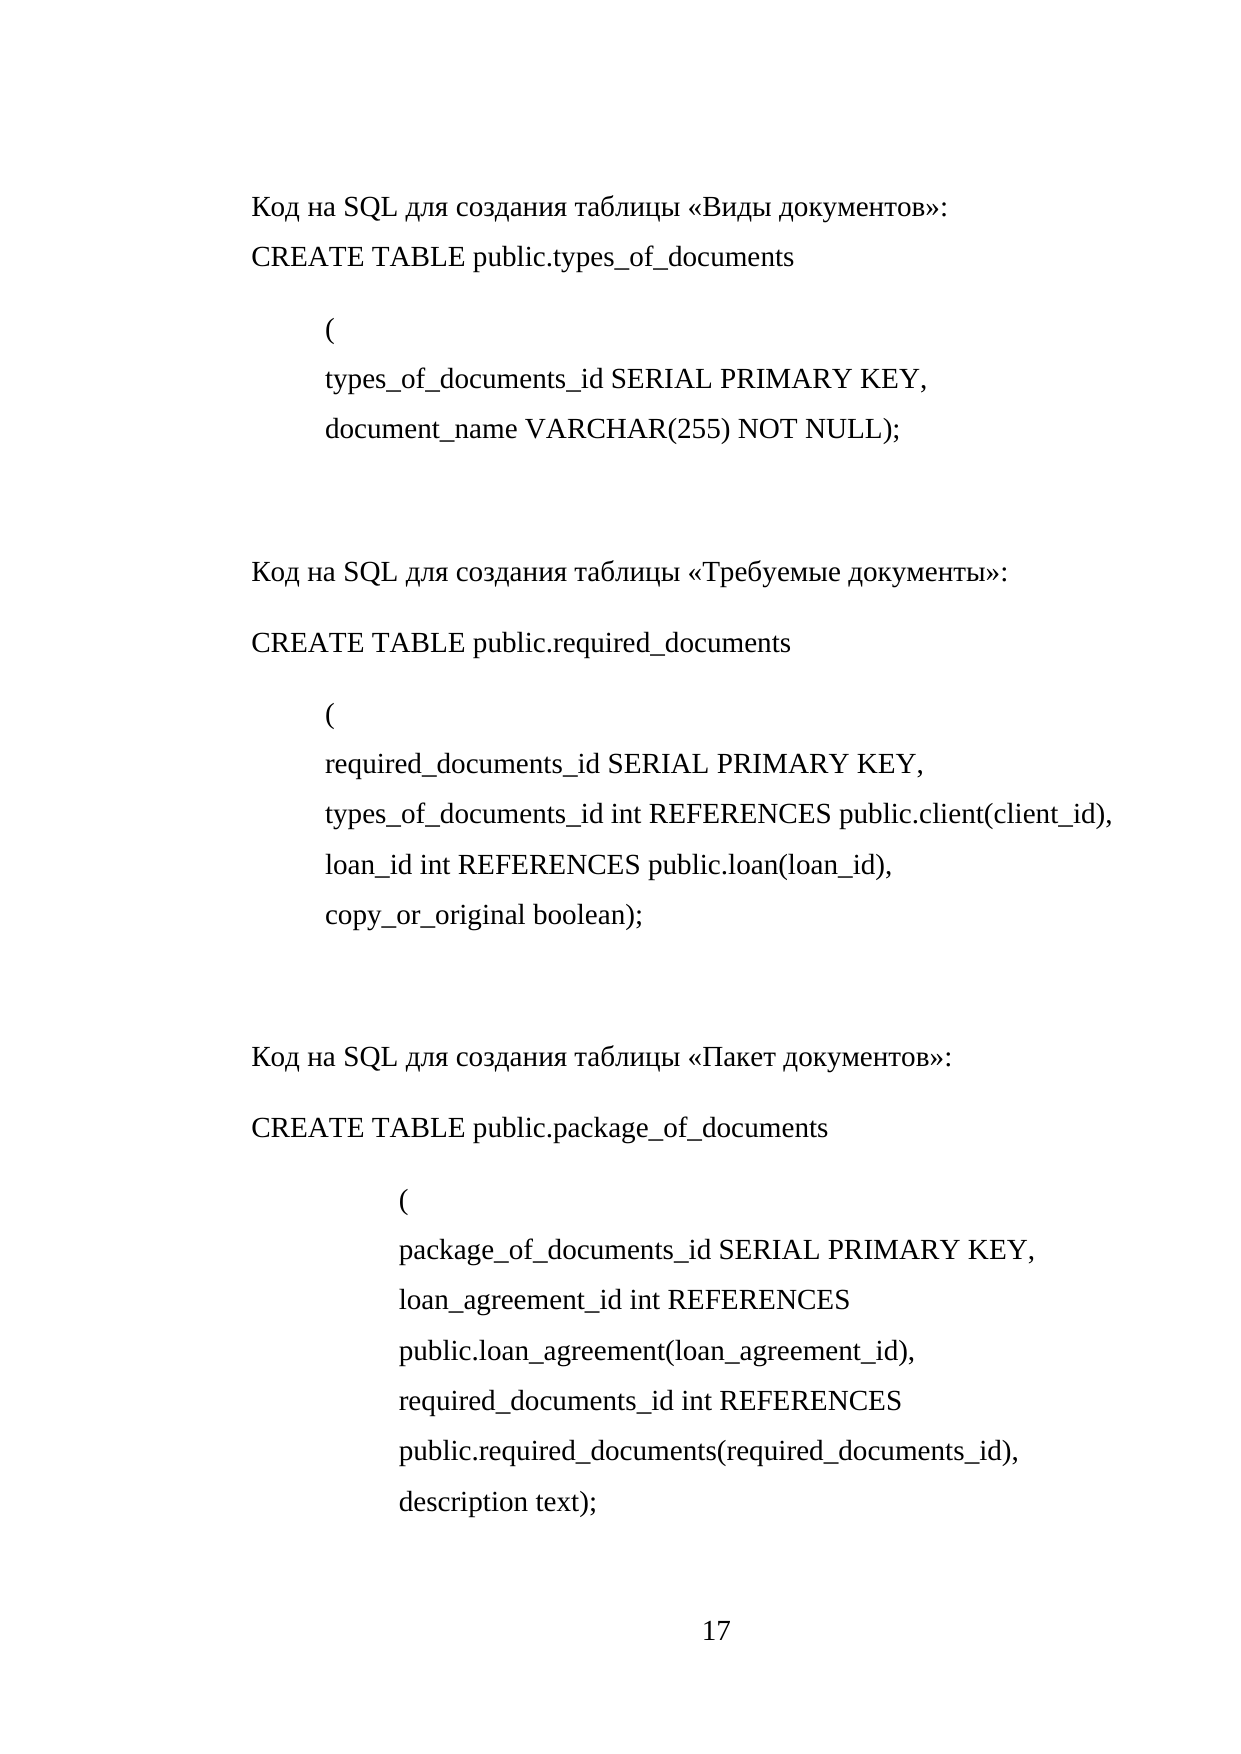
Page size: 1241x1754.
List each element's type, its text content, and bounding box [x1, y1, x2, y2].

text Код на SQL для создания таблицы «Виды документов»: CREATE TABLE public.types_of_documents [251, 189, 1181, 273]
text ( package_of_documents_id SERIAL PRIMARY KEY, loan_agreement_id int REFERENCES public.loan_agreement(loan_agreement_id), required_documents_id int REFERENCES public.required_documents(required_documents_id), description text); [398, 1182, 1181, 1517]
text CREATE TABLE public.package_of_documents [177, 1111, 1181, 1144]
text Код на SQL для создания таблицы «Требуемые документы»: [251, 554, 1181, 587]
text Код на SQL для создания таблицы «Пакет документов»: [251, 1039, 1181, 1073]
text CREATE TABLE public.required_documents [251, 625, 1181, 658]
text ( required_documents_id SERIAL PRIMARY KEY, types_of_documents_id int REFERENCES public.client(client_id), loan_id int REFERENCES public.loan(loan_id), copy_or_original boolean); [325, 696, 1181, 931]
text ( types_of_documents_id SERIAL PRIMARY KEY, document_name VARCHAR(255) NOT NULL); [325, 311, 1181, 445]
